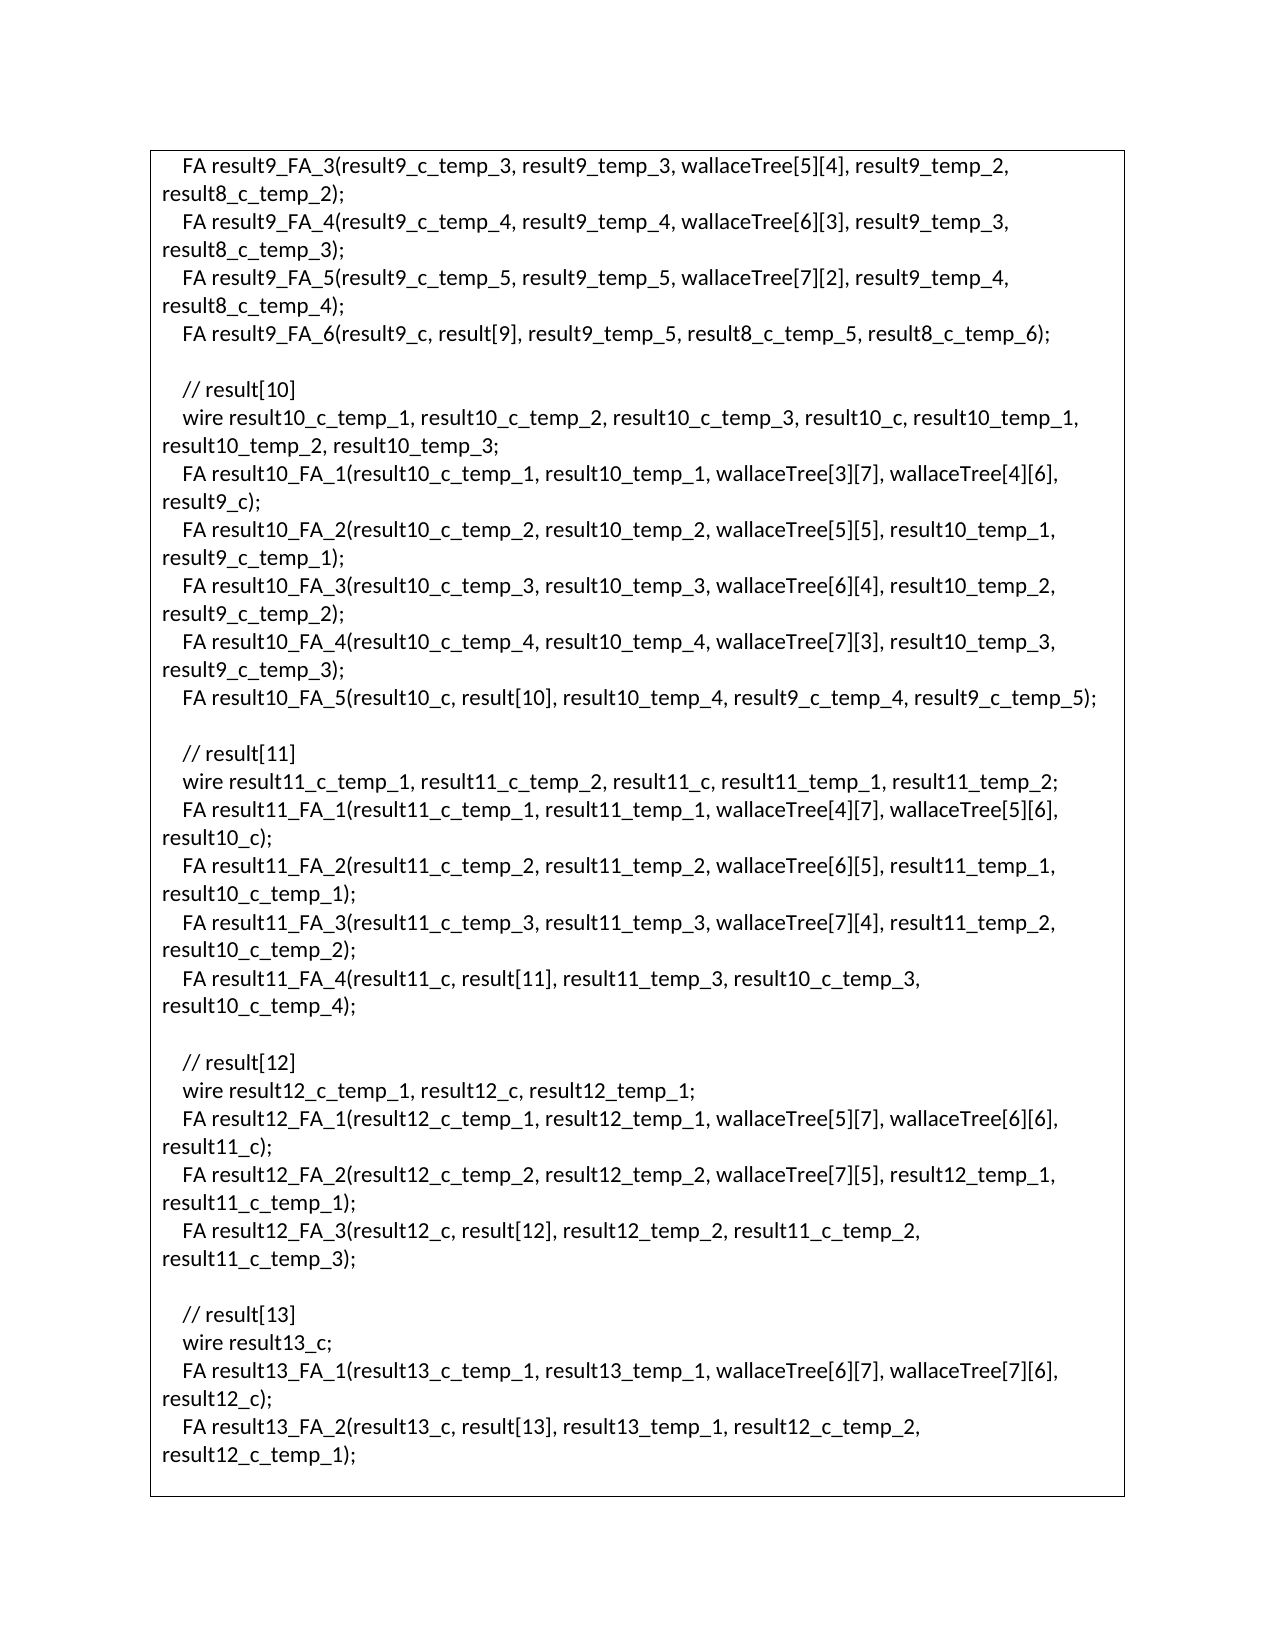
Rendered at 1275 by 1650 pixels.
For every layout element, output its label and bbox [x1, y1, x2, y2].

table_header [151, 151, 1124, 1496]
